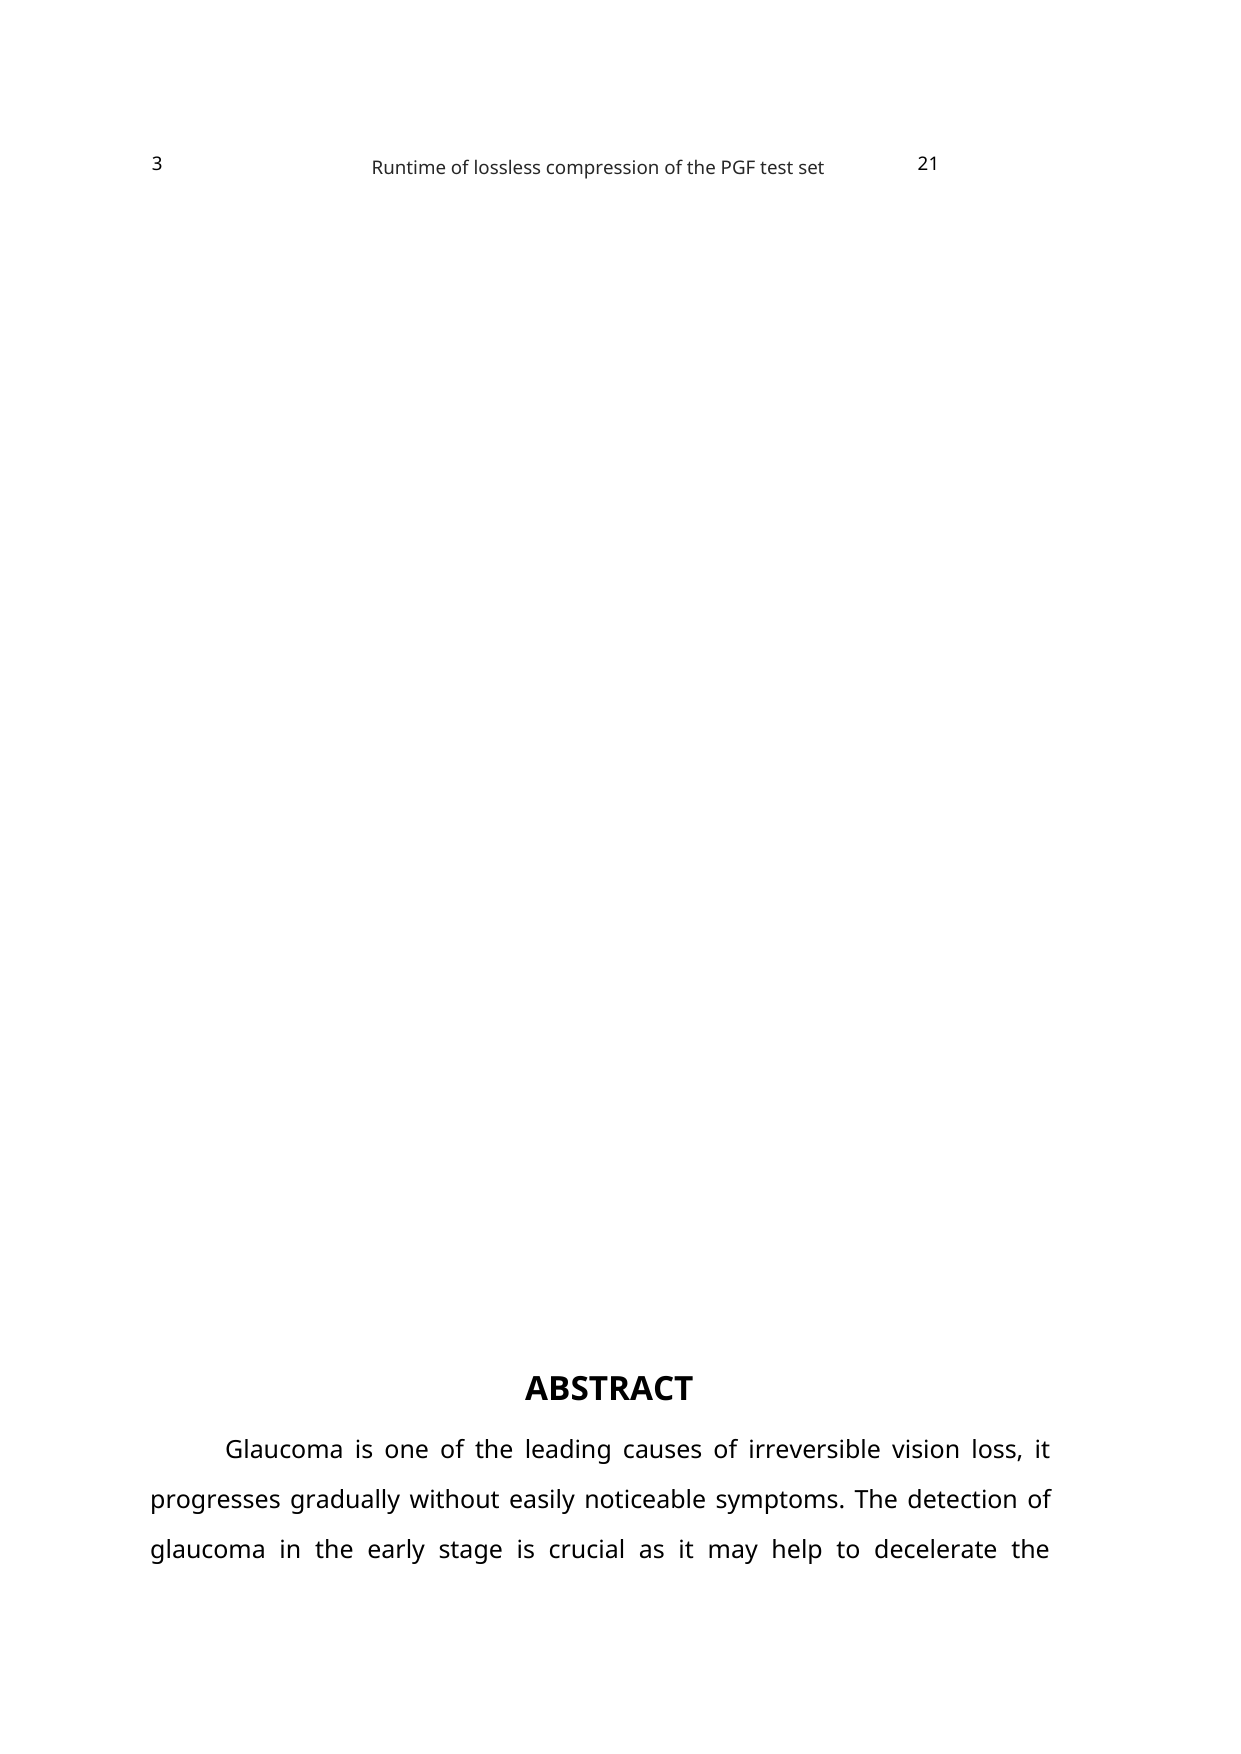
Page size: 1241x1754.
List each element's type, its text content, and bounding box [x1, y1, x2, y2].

table_cell Runtime of lossless compression of the PGF test set [371, 150, 888, 197]
table_cell 21 [888, 150, 1090, 197]
text ABSTRACT [450, 1364, 1052, 1410]
table_cell 3 [152, 150, 371, 197]
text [150, 1432, 1052, 1566]
